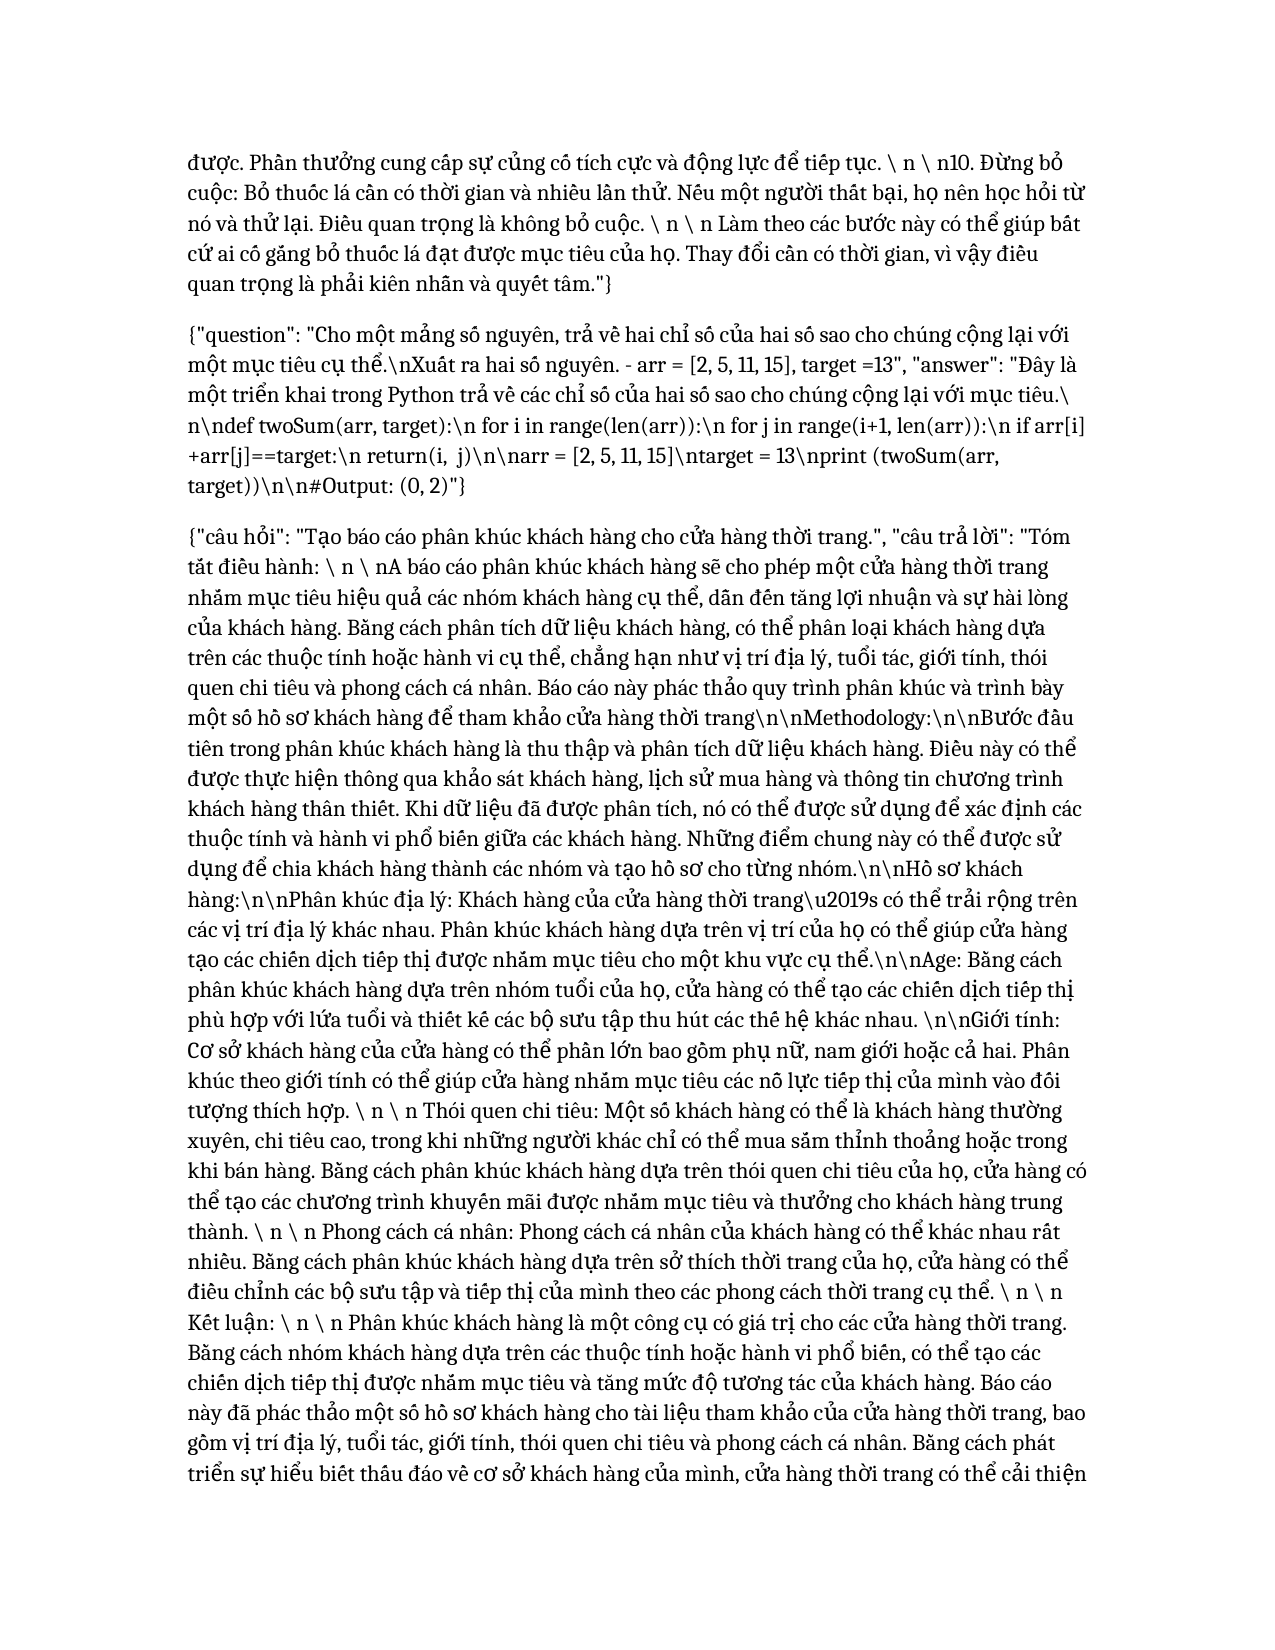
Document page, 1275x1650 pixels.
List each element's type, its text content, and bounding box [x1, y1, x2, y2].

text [187, 150, 1087, 297]
text {"question": "Cho một mảng số nguyên, trả về hai chỉ số của hai số sao cho chúng cộng lại với một mục tiêu cụ thể.\nXuất ra hai số nguyên. - arr = [2, 5, 11, 15], target =13", "answer": "Đây là một triển khai trong Python trả về các chỉ số của hai số sao cho chúng cộng lại với mục tiêu.\n\ndef twoSum(arr, target):\n for i in range(len(arr)):\n for j in range(i+1, len(arr)):\n if arr[i]+arr[j]==target:\n return(i, j)\n\narr = [2, 5, 11, 15]\ntarget = 13\nprint (twoSum(arr, target))\n\n#Output: (0, 2)"} [187, 322, 1087, 499]
